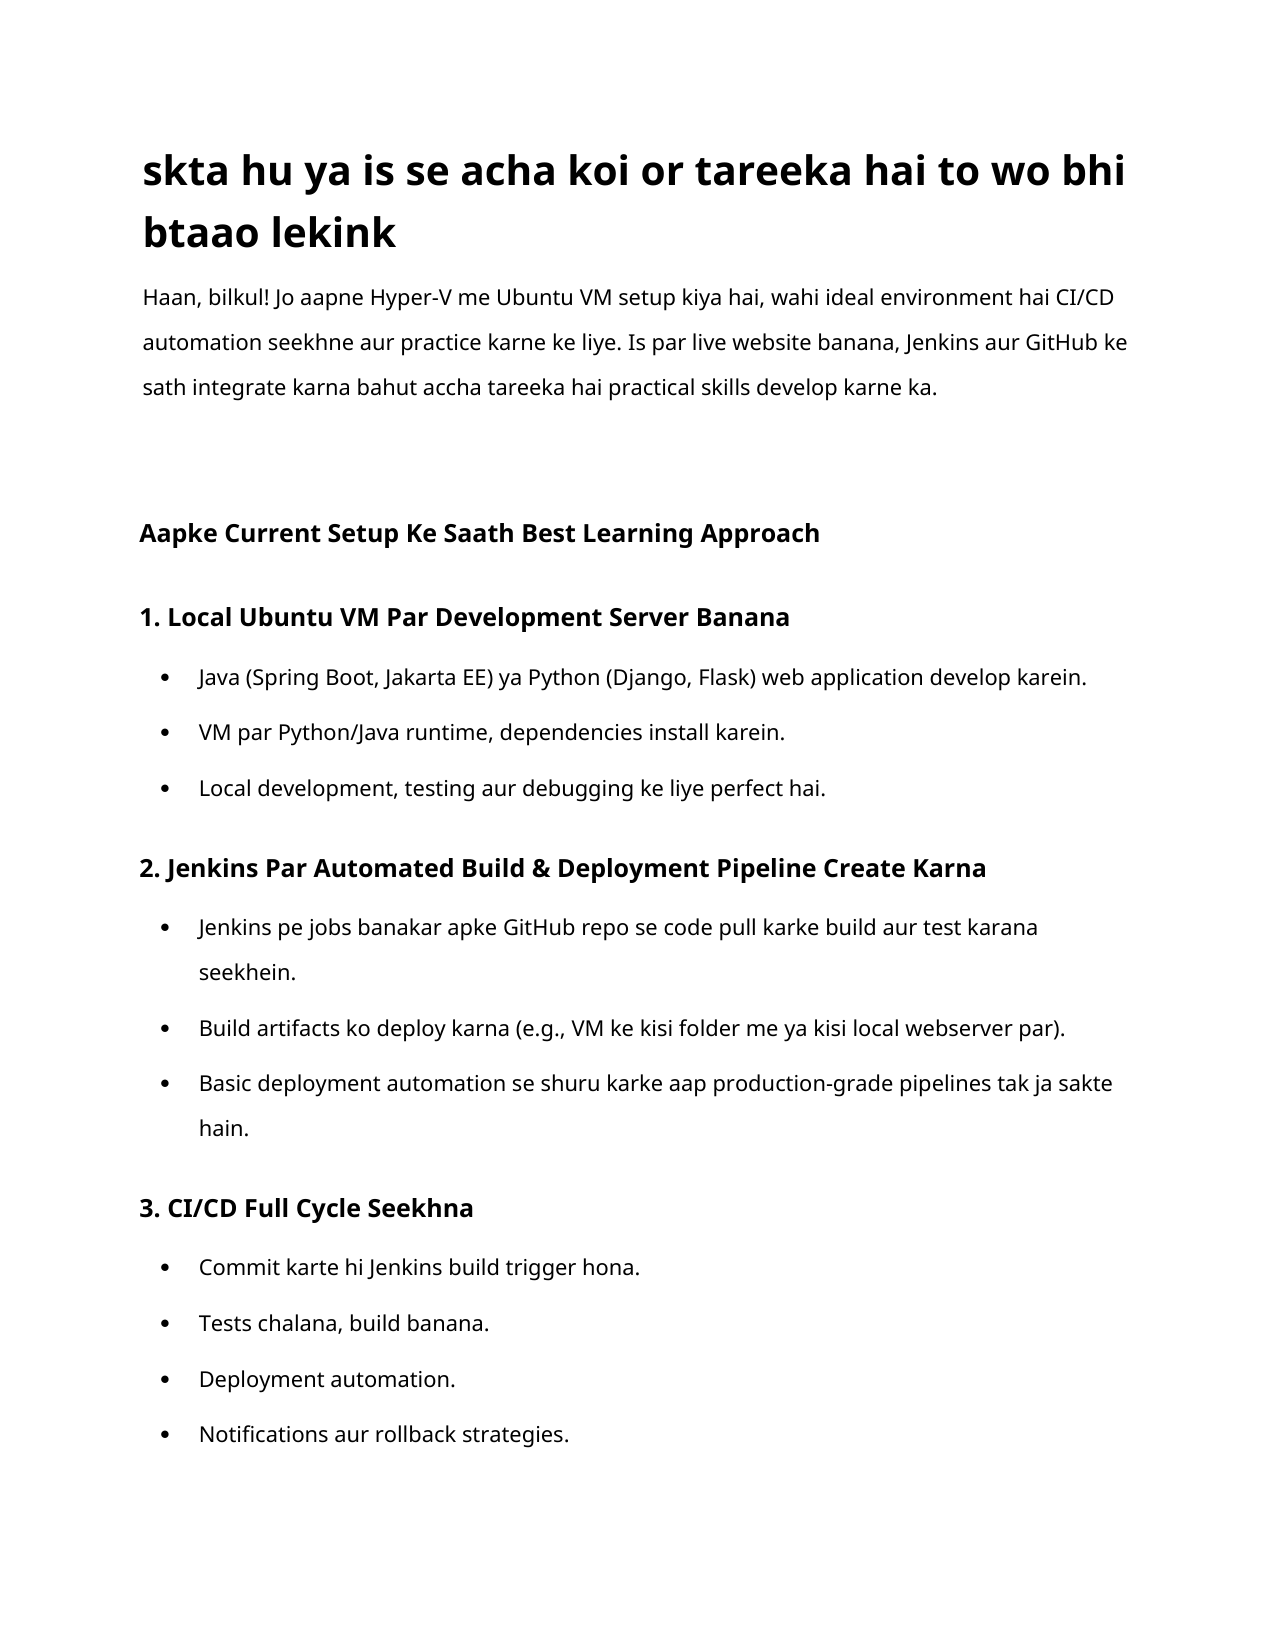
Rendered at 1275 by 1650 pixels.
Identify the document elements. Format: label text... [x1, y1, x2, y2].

list Notifications aur rollback strategies. [161, 1419, 1133, 1449]
list Basic deployment automation se shuru karke aap production-grade pipelines tak ja sakte hain. [161, 1068, 1133, 1143]
list Jenkins pe jobs banakar apke GitHub repo se code pull karke build aur test karana seekhein. [161, 912, 1133, 987]
text 2. Jenkins Par Automated Build & Deployment Pipeline Create Karna [139, 850, 1133, 884]
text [142, 142, 1133, 259]
list Local development, testing aur debugging ke liye perfect hai. [161, 773, 1133, 803]
list Commit karte hi Jenkins build trigger hona. [161, 1252, 1133, 1282]
text 1. Local Ubuntu VM Par Development Server Banana [139, 599, 1133, 634]
list Build artifacts ko deploy karna (e.g., VM ke kisi folder me ya kisi local webserver par). [161, 1013, 1133, 1042]
text Aapke Current Setup Ke Saath Best Learning Approach [139, 516, 1133, 550]
list VM par Python/Java runtime, dependencies install karein. [161, 717, 1133, 747]
text 3. CI/CD Full Cycle Seekhna [139, 1190, 1133, 1224]
list Deployment automation. [161, 1364, 1133, 1393]
list Java (Spring Boot, Jakarta EE) ya Python (Django, Flask) web application develop karein. [161, 662, 1133, 691]
list Tests chalana, build banana. [161, 1308, 1133, 1338]
text Haan, bilkul! Jo aapne Hyper-V me Ubuntu VM setup kiya hai, wahi ideal environment hai CI/CD automation seekhne aur practice karne ke liye. Is par live website banana, Jenkins aur GitHub ke sath integrate karna bahut accha tareeka hai practical skills develop karne ka. [142, 282, 1133, 401]
